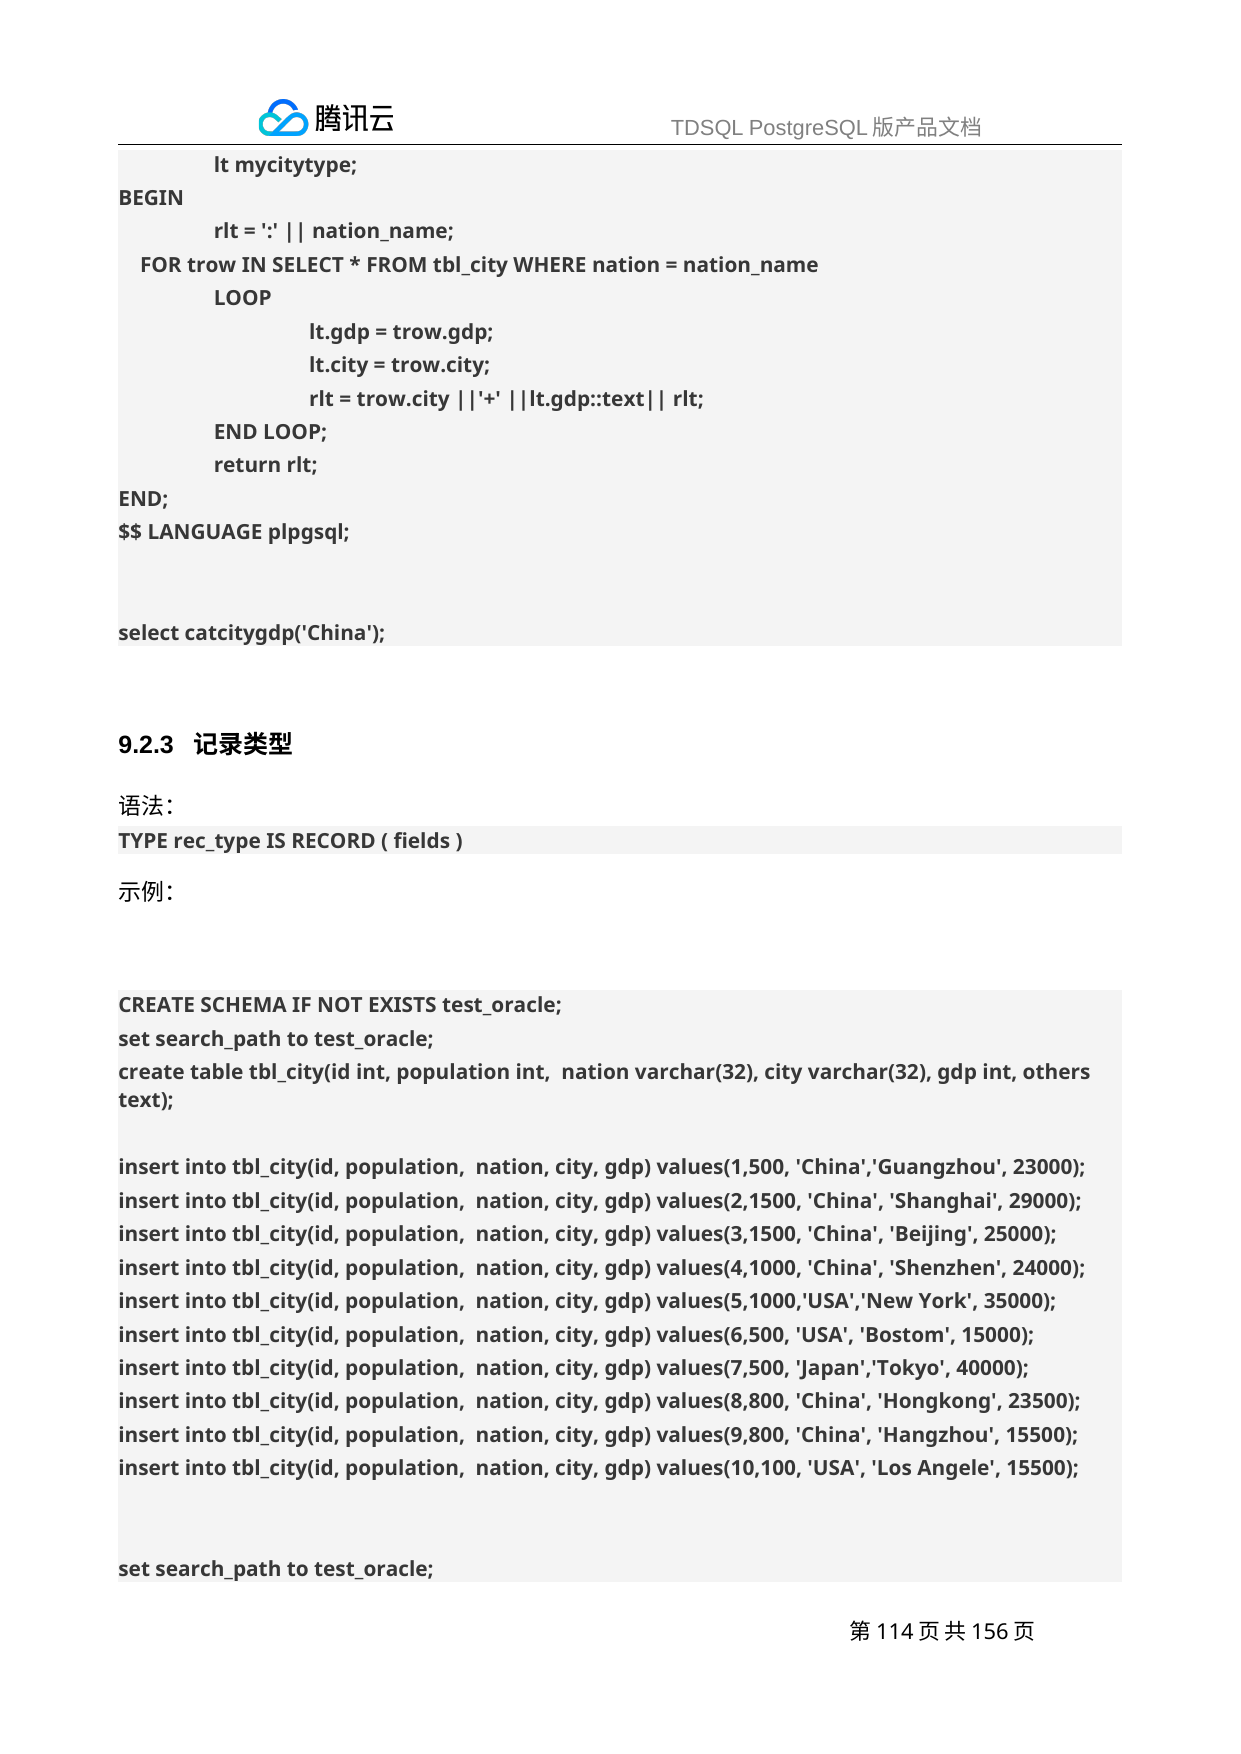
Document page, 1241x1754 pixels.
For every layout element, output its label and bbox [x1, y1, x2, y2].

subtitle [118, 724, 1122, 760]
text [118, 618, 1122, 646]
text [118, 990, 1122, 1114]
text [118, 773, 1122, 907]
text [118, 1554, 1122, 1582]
picture [258, 99, 393, 136]
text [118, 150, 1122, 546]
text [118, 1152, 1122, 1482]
